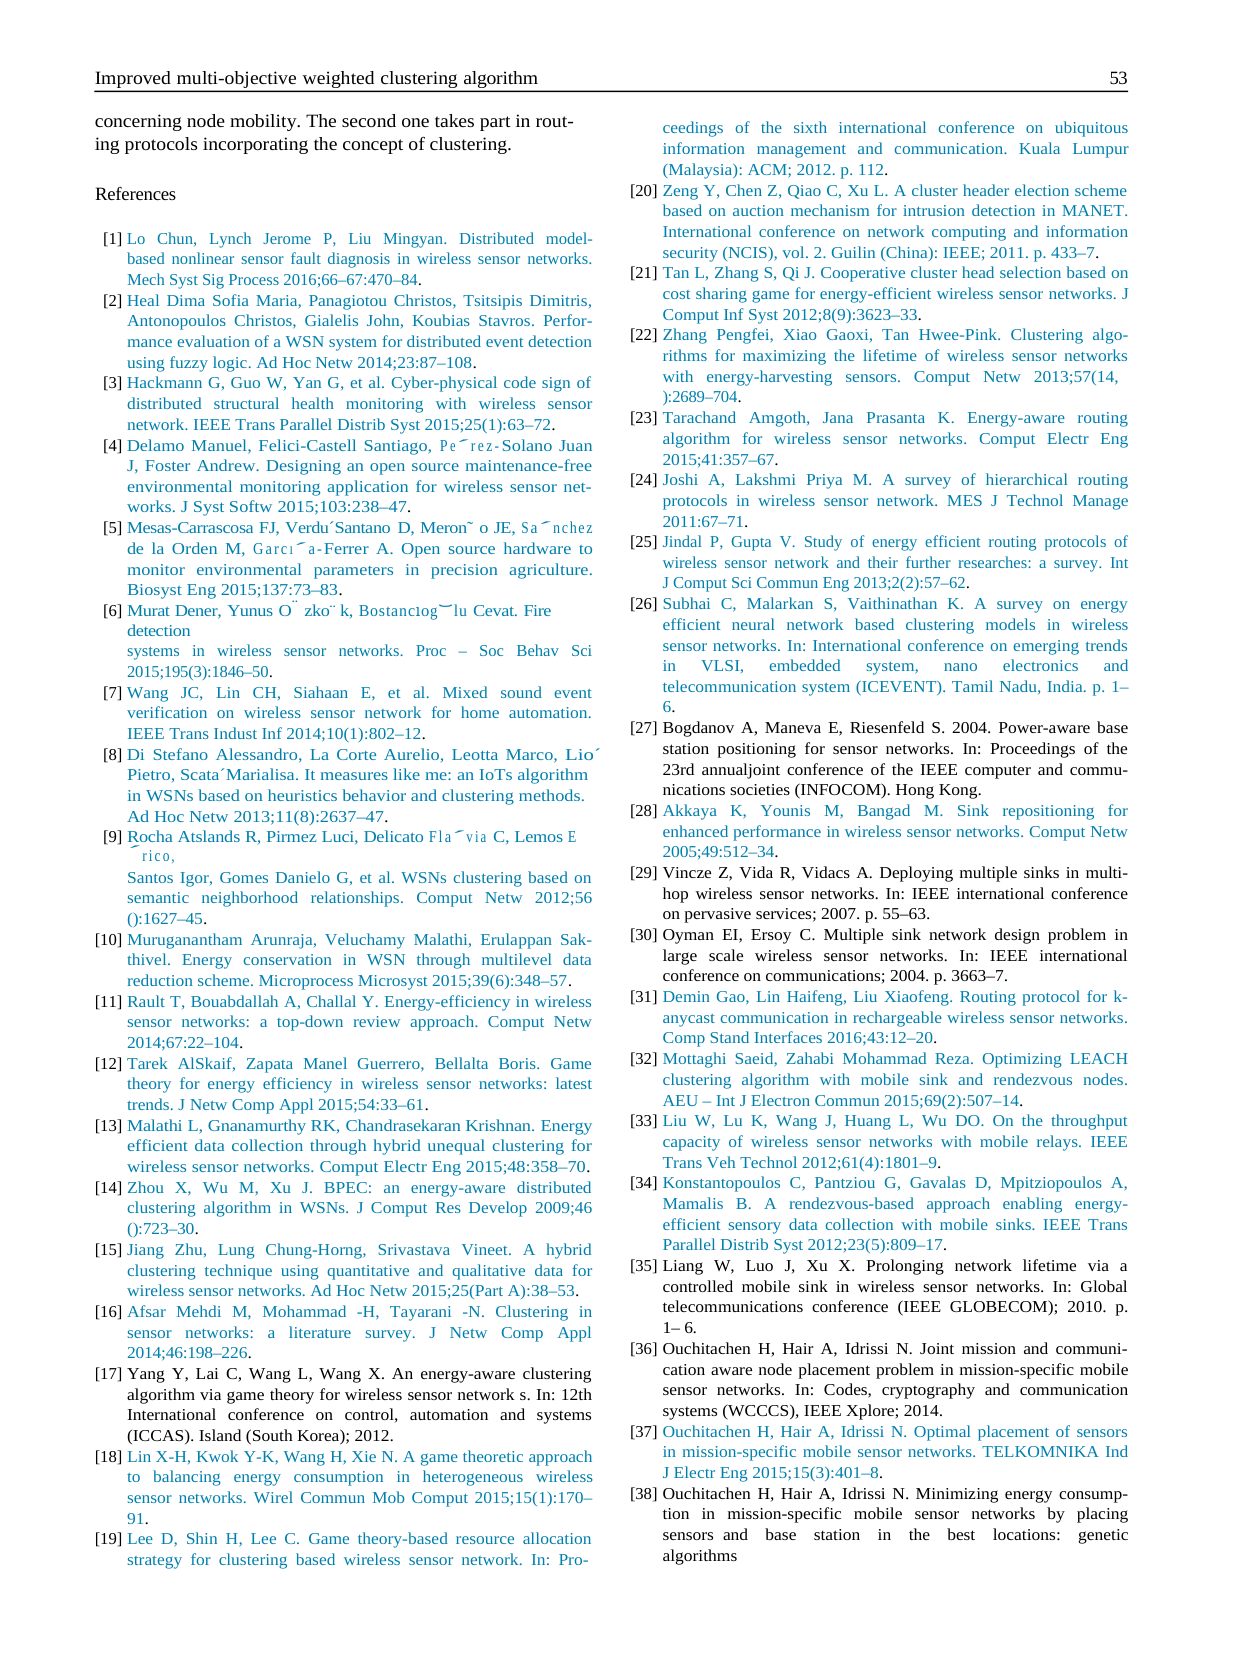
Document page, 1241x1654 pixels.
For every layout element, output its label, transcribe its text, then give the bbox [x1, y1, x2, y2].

picture [567, 314, 572, 326]
picture [395, 999, 400, 1007]
picture [227, 995, 234, 1007]
picture [776, 374, 786, 382]
picture [681, 597, 689, 609]
picture [245, 314, 251, 324]
list Bogdanov A, Maneva E, Riesenfeld S. 2004. Power-aware base station positioning for sensor networks. In: Proceedings of the 23rd annualjoint conference of the IEEE computer and commu- nications societies (INFOCOM). Hong Kong. [630, 718, 1128, 799]
picture [790, 829, 796, 837]
picture [176, 236, 181, 244]
picture [439, 440, 446, 451]
picture [733, 208, 739, 216]
picture [1011, 601, 1018, 607]
picture [160, 380, 169, 388]
picture [760, 1238, 768, 1250]
picture [279, 1561, 285, 1569]
picture [137, 1181, 143, 1191]
picture [945, 560, 950, 568]
list Muruganantham Arunraja, Veluchamy Malathi, Erulappan Sak- thivel. Energy conservation in WSN through multilevel data reduction scheme. Microprocess Microsyst 2015;39(6):348–57. [94, 929, 593, 990]
picture [673, 328, 678, 340]
picture [315, 397, 319, 409]
picture [566, 443, 574, 451]
picture [901, 663, 906, 671]
picture [1087, 1448, 1093, 1457]
picture [505, 236, 510, 244]
picture [884, 374, 890, 382]
picture [204, 1205, 210, 1213]
picture [860, 208, 866, 216]
picture [724, 266, 730, 276]
picture [408, 1532, 416, 1544]
picture [505, 1143, 513, 1151]
picture [168, 1119, 174, 1131]
picture [322, 752, 328, 760]
picture [184, 298, 189, 306]
picture [454, 1268, 461, 1280]
picture [891, 601, 896, 609]
picture [727, 516, 734, 527]
picture [818, 643, 823, 651]
picture [441, 1189, 447, 1197]
picture [933, 535, 938, 547]
picture [227, 830, 232, 840]
picture [767, 498, 774, 506]
picture [537, 608, 543, 616]
picture [853, 556, 858, 566]
picture [449, 1327, 453, 1338]
picture [257, 1061, 263, 1069]
picture [713, 1052, 718, 1064]
picture [752, 328, 757, 340]
picture [340, 1164, 346, 1172]
picture [533, 975, 540, 981]
picture [253, 1139, 257, 1151]
picture [351, 525, 357, 533]
picture [198, 462, 204, 469]
picture [432, 1495, 437, 1503]
picture [159, 1160, 163, 1172]
picture [405, 1205, 413, 1217]
picture [228, 274, 234, 283]
picture [469, 463, 478, 469]
picture [341, 256, 347, 264]
picture [1077, 808, 1082, 816]
picture [468, 1244, 473, 1252]
picture [136, 1288, 143, 1296]
picture [907, 1197, 913, 1209]
picture [923, 1180, 929, 1188]
picture [280, 584, 288, 595]
picture [750, 1015, 755, 1023]
picture [315, 357, 319, 368]
picture [1083, 371, 1090, 382]
picture [768, 473, 774, 483]
picture [866, 1052, 872, 1062]
picture [1072, 143, 1077, 152]
picture [169, 1470, 173, 1482]
picture [536, 1454, 544, 1466]
picture [397, 752, 405, 760]
picture [419, 1164, 426, 1172]
picture [227, 463, 233, 471]
picture [527, 937, 535, 949]
picture [128, 584, 136, 593]
picture [1060, 225, 1065, 237]
picture [890, 1426, 894, 1437]
picture [398, 501, 406, 512]
picture [293, 937, 299, 945]
picture [328, 484, 334, 492]
picture [769, 374, 775, 382]
picture [271, 1077, 276, 1089]
picture [545, 236, 555, 242]
picture [457, 397, 463, 407]
picture [738, 560, 743, 568]
picture [344, 567, 350, 575]
picture [391, 318, 396, 326]
picture [430, 567, 437, 579]
picture [765, 1200, 771, 1209]
picture [528, 871, 536, 883]
list Wang JC, Lin CH, Siahaan E, et al. Mixed sound event verification on wireless sensor network for home automation. IEEE Trans Indust Inf 2014;10(1):802–12. [103, 683, 593, 743]
picture [154, 443, 160, 451]
picture [707, 622, 712, 630]
picture [291, 236, 296, 244]
picture [128, 317, 134, 326]
picture [682, 1449, 687, 1457]
picture [168, 232, 173, 244]
picture [481, 686, 487, 698]
picture [263, 999, 269, 1007]
picture [529, 295, 537, 304]
picture [233, 789, 238, 801]
picture [896, 1449, 902, 1457]
picture [128, 1101, 137, 1108]
picture [152, 401, 158, 409]
picture [684, 370, 690, 380]
picture [586, 376, 591, 388]
picture [195, 397, 201, 409]
picture [920, 1052, 926, 1064]
list Tarachand Amgoth, Jana Prasanta K. Energy-aware routing algorithm for wireless sensor networks. Comput Electr Eng 2015;41:357–67. [630, 408, 1128, 468]
picture [456, 1143, 463, 1155]
picture [282, 978, 292, 984]
picture [334, 1495, 339, 1503]
picture [1090, 643, 1096, 651]
picture [785, 1426, 792, 1435]
picture [311, 1287, 317, 1296]
picture [128, 728, 134, 737]
picture [269, 687, 276, 696]
picture [173, 1143, 179, 1151]
picture [140, 380, 146, 388]
picture [515, 1123, 527, 1131]
picture [683, 535, 688, 545]
picture [961, 266, 967, 276]
list Demin Gao, Lin Haifeng, Liu Xiaofeng. Routing protocol for k- anycast communication in rechargeable wireless sensor networks. Comp Stand Interfaces 2016;43:12–20. [630, 987, 1128, 1047]
picture [574, 1204, 582, 1213]
picture [962, 1218, 970, 1230]
picture [946, 1176, 950, 1188]
picture [379, 875, 385, 883]
picture [222, 256, 228, 264]
picture [458, 1057, 462, 1069]
picture [935, 1180, 943, 1185]
picture [461, 484, 467, 492]
picture [737, 380, 744, 386]
picture [512, 1019, 518, 1027]
picture [783, 1097, 792, 1104]
picture [1122, 808, 1128, 816]
picture [704, 684, 709, 692]
picture [525, 1330, 531, 1338]
picture [326, 1061, 331, 1069]
picture [242, 298, 248, 306]
picture [156, 1098, 162, 1110]
picture [248, 584, 255, 592]
picture [834, 659, 840, 671]
picture [1005, 1118, 1010, 1126]
picture [779, 1445, 784, 1457]
picture [455, 793, 463, 801]
picture [739, 297, 746, 303]
picture [179, 833, 185, 840]
picture [716, 436, 722, 444]
picture [391, 504, 397, 512]
picture [437, 1123, 443, 1131]
picture [503, 953, 507, 965]
picture [1098, 205, 1104, 212]
list Zeng Y, Chen Z, Qiao C, Xu L. A cluster header election scheme based on auction mechanism for intrusion detection in MANET. International conference on network computing and information security (NCIS), vol. 2. Guilin (China): IEEE; 2011. p. 433–7. [630, 181, 1128, 262]
picture [180, 687, 186, 698]
picture [327, 1120, 334, 1126]
picture [303, 1309, 308, 1317]
picture [1065, 1425, 1070, 1437]
picture [683, 312, 688, 320]
picture [230, 727, 237, 739]
picture [824, 378, 830, 386]
picture [485, 957, 491, 965]
picture [173, 484, 179, 492]
picture [205, 1347, 212, 1353]
picture [156, 1253, 163, 1259]
picture [874, 1197, 881, 1209]
picture [694, 267, 699, 276]
picture [381, 1451, 385, 1462]
picture [810, 146, 816, 154]
picture [497, 232, 502, 244]
picture [975, 1218, 979, 1230]
picture [962, 184, 968, 194]
picture [130, 624, 135, 634]
picture [381, 443, 387, 451]
picture [1021, 643, 1026, 651]
picture [345, 401, 351, 409]
picture [249, 1268, 255, 1280]
picture [794, 208, 800, 216]
picture [311, 1330, 321, 1338]
picture [935, 1239, 942, 1250]
text References [95, 183, 609, 204]
picture [182, 1474, 187, 1482]
picture [802, 1449, 808, 1457]
picture [178, 380, 184, 388]
list Zhou X, Wu M, Xu J. BPEC: an energy-aware distributed clustering algorithm in WSNs. J Comput Res Develop 2009;46 ():723–30. [94, 1178, 593, 1238]
picture [1087, 247, 1094, 258]
picture [729, 394, 737, 402]
picture [217, 751, 223, 758]
picture [396, 1491, 403, 1503]
picture [1005, 556, 1010, 568]
picture [546, 1243, 551, 1255]
picture [1021, 229, 1026, 237]
picture [527, 443, 533, 451]
picture [386, 978, 392, 986]
list Rault T, Bouabdallah A, Challal Y. Energy-efficiency in wireless sensor networks: a top-down review approach. Comput Netw 2014;67:22–104. [94, 992, 593, 1052]
picture [920, 477, 930, 485]
picture [795, 1077, 801, 1085]
picture [739, 1095, 745, 1106]
picture [1063, 829, 1071, 841]
picture [384, 895, 392, 907]
picture [786, 536, 791, 544]
picture [338, 1330, 344, 1338]
picture [989, 184, 995, 196]
picture [876, 142, 882, 154]
picture [238, 995, 244, 1007]
picture [708, 432, 713, 444]
picture [436, 463, 442, 471]
picture [418, 1309, 424, 1317]
list Malathi L, Gnanamurthy RK, Chandrasekaran Krishnan. Energy efficient data collection through hybrid unequal clustering for wireless sensor networks. Comput Electr Eng 2015;48:358–70. [94, 1116, 593, 1176]
picture [288, 1491, 292, 1503]
picture [428, 831, 435, 842]
picture [693, 1238, 697, 1250]
picture [789, 1201, 795, 1209]
picture [891, 1239, 898, 1245]
picture [553, 1016, 557, 1027]
picture [895, 539, 900, 547]
picture [354, 463, 360, 471]
picture [771, 146, 777, 154]
picture [221, 1495, 227, 1503]
picture [222, 937, 228, 945]
picture [504, 1557, 510, 1565]
picture [510, 339, 515, 347]
picture [480, 463, 486, 471]
picture [407, 710, 413, 718]
picture [199, 937, 204, 945]
picture [169, 913, 176, 924]
picture [550, 546, 556, 554]
picture [741, 454, 748, 465]
picture [837, 415, 842, 423]
picture [279, 298, 285, 306]
picture [875, 825, 879, 837]
picture [979, 1139, 985, 1147]
picture [558, 1329, 564, 1338]
picture [672, 208, 678, 216]
picture [131, 567, 140, 573]
picture [915, 125, 921, 133]
picture [464, 357, 471, 363]
picture [749, 414, 756, 423]
picture [871, 1098, 876, 1106]
picture [760, 1176, 764, 1188]
picture [1092, 1055, 1098, 1064]
picture [1075, 990, 1079, 1002]
picture [927, 1201, 933, 1209]
picture [838, 498, 843, 506]
picture [867, 250, 872, 258]
picture [1088, 1122, 1094, 1130]
picture [451, 419, 458, 427]
picture [568, 1557, 574, 1565]
picture [1018, 1429, 1024, 1437]
picture [1111, 607, 1118, 613]
picture [285, 998, 291, 1007]
picture [766, 454, 773, 465]
picture [713, 391, 720, 402]
picture [153, 1470, 161, 1482]
picture [963, 1135, 968, 1147]
picture [787, 1073, 792, 1085]
picture [366, 525, 372, 533]
picture [1060, 560, 1065, 568]
picture [182, 484, 188, 492]
picture [496, 401, 502, 409]
picture [384, 1185, 390, 1193]
picture [356, 1202, 362, 1213]
picture [1002, 1135, 1009, 1147]
picture [761, 1094, 765, 1106]
picture [964, 121, 969, 133]
picture [1007, 1077, 1012, 1085]
picture [1063, 680, 1069, 692]
picture [144, 690, 150, 698]
picture [420, 686, 424, 698]
picture [142, 1139, 147, 1151]
list Ouchitachen H, Hair A, Idrissi N. Joint mission and communi- cation aware node placement problem in mission-specific mobile sensor networks. In: Codes, cryptography and communication systems (WCCCS), IEEE Xplore; 2014. [630, 1339, 1128, 1420]
picture [463, 1143, 471, 1151]
picture [1008, 1000, 1015, 1006]
picture [1078, 1446, 1085, 1452]
picture [894, 187, 901, 196]
picture [277, 236, 282, 244]
picture [348, 233, 353, 242]
picture [714, 374, 719, 382]
picture [772, 291, 778, 299]
picture [874, 1011, 879, 1023]
picture [331, 1019, 340, 1025]
picture [249, 500, 254, 512]
picture [1032, 662, 1041, 669]
picture [313, 380, 318, 388]
list Lin X-H, Kwok Y-K, Wang H, Xie N. A game theoretic approach to balancing energy consumption in heterogeneous wireless sensor networks. Wirel Commun Mob Comput 2015;15(1):170–91. [94, 1447, 593, 1528]
picture [415, 405, 421, 413]
picture [829, 622, 835, 630]
picture [781, 1035, 788, 1043]
picture [929, 1011, 933, 1023]
picture [166, 941, 172, 949]
picture [542, 1185, 548, 1193]
picture [1083, 1077, 1088, 1085]
picture [399, 608, 406, 616]
picture [546, 298, 552, 306]
picture [414, 1139, 419, 1151]
picture [220, 1123, 226, 1131]
picture [527, 232, 532, 242]
picture [673, 1242, 679, 1250]
picture [793, 1118, 799, 1126]
picture [229, 937, 234, 945]
picture [979, 270, 985, 278]
text Santos Igor, Gomes Danielo G, et al. WSNs clustering based on semantic neighborhood relationships. Comput Netw 2012;56 ():1627–45. [127, 867, 593, 928]
picture [343, 1247, 350, 1253]
picture [246, 422, 256, 430]
picture [534, 419, 541, 430]
picture [165, 1349, 173, 1358]
picture [523, 1246, 530, 1255]
picture [854, 598, 859, 606]
picture [366, 422, 372, 430]
picture [152, 666, 159, 677]
picture [130, 542, 135, 552]
picture [274, 339, 280, 347]
picture [160, 1309, 166, 1317]
picture [303, 256, 308, 264]
picture [212, 356, 216, 368]
picture [578, 772, 587, 778]
picture [414, 298, 420, 306]
picture [871, 1467, 878, 1473]
picture [349, 710, 355, 718]
text ):2689–704. [662, 387, 1157, 406]
picture [733, 829, 741, 841]
picture [825, 1445, 833, 1457]
picture [678, 349, 683, 361]
picture [516, 645, 524, 654]
picture [727, 1156, 732, 1168]
picture [1010, 659, 1014, 671]
picture [156, 895, 162, 903]
picture [287, 1164, 293, 1172]
picture [189, 1099, 193, 1110]
picture [1105, 1205, 1111, 1213]
picture [671, 618, 676, 630]
picture [1078, 207, 1084, 216]
picture [294, 584, 302, 595]
picture [1086, 812, 1092, 820]
picture [214, 1061, 220, 1069]
list Tarek AlSkaif, Zapata Manel Guerrero, Bellalta Boris. Game theory for energy efficiency in wireless sensor networks: latest trends. J Netw Comp Appl 2015;54:33–61. [94, 1053, 593, 1114]
picture [376, 937, 382, 945]
picture [679, 825, 684, 837]
picture [240, 891, 248, 903]
list Di Stefano Alessandro, La Corte Aurelio, Leotta Marco, Lio´ Pietro, Scata´Marialisa. It measures like me: an IoTs algorithm in WSNs based on heuristics behavior and clustering methods. Ad Hoc Netw 2013;11(8):2637–47. [103, 744, 605, 826]
picture [723, 1081, 729, 1089]
picture [272, 298, 278, 306]
picture [1064, 353, 1069, 361]
picture [985, 1095, 992, 1106]
picture [175, 1474, 181, 1482]
picture [369, 1285, 373, 1296]
picture [416, 480, 421, 492]
picture [274, 567, 280, 575]
picture [896, 1073, 900, 1085]
picture [464, 1061, 470, 1069]
picture [877, 204, 882, 216]
picture [224, 1264, 230, 1274]
picture [1069, 1446, 1075, 1455]
picture [134, 1201, 138, 1213]
picture [246, 831, 254, 840]
list Heal Dima Sofia Maria, Panagiotou Christos, Tsitsipis Dimitris, Antonopoulos Christos, Gialelis John, Koubias Stavros. Perfor- mance evaluation of a WSN system for distributed event detection using fuzzy logic. Ad Hoc Netw 2014;23:87–108. [103, 291, 593, 372]
picture [763, 601, 769, 609]
picture [394, 1160, 398, 1172]
picture [1066, 266, 1073, 278]
picture [1014, 229, 1020, 237]
list Hackmann G, Guo W, Yan G, et al. Cyber-physical code sign of distributed structural health monitoring with wireless sensor network. IEEE Trans Parallel Distrib Syst 2015;25(1):63–72. [103, 373, 593, 434]
picture [227, 567, 233, 575]
picture [1002, 539, 1007, 547]
picture [709, 476, 715, 485]
picture [411, 376, 418, 388]
picture [712, 1180, 717, 1188]
picture [951, 681, 961, 690]
picture [585, 1243, 591, 1255]
picture [686, 353, 692, 361]
picture [1022, 994, 1030, 1006]
picture [293, 793, 299, 801]
picture [553, 1181, 561, 1193]
picture [683, 1035, 688, 1043]
picture [1044, 539, 1049, 551]
picture [710, 516, 717, 527]
picture [1115, 1429, 1121, 1437]
picture [431, 789, 436, 799]
picture [798, 601, 804, 609]
list Konstantopoulos C, Pantziou G, Gavalas D, Mpitziopoulos A, Mamalis B. A rendezvous-based approach enabling energy- efficient sensory data collection with mobile sinks. IEEE Trans Parallel Distrib Syst 2012;23(5):809–17. [630, 1173, 1128, 1254]
picture [288, 1326, 292, 1338]
picture [330, 567, 336, 575]
picture [1035, 1197, 1039, 1209]
picture [178, 567, 184, 575]
list Liang W, Luo J, Xu X. Prolonging network lifetime via a controlled mobile sink in wireless sensor networks. In: Global telecommunications conference (IEEE GLOBECOM); 2010. p. 1– 6. [630, 1256, 1128, 1337]
picture [131, 1077, 137, 1087]
picture [732, 1035, 737, 1043]
picture [1010, 1201, 1015, 1209]
picture [468, 1202, 476, 1211]
picture [509, 397, 513, 409]
picture [793, 643, 798, 651]
picture [561, 871, 567, 883]
picture [1040, 415, 1048, 420]
picture [375, 1474, 380, 1482]
picture [128, 813, 134, 822]
picture [131, 953, 137, 963]
picture [708, 660, 715, 668]
picture [298, 957, 304, 965]
picture [443, 525, 449, 533]
picture [127, 252, 132, 264]
picture [709, 167, 718, 172]
picture [554, 386, 561, 392]
picture [677, 643, 682, 651]
picture [243, 772, 249, 780]
picture [257, 995, 261, 1007]
picture [541, 1161, 548, 1167]
picture [442, 314, 450, 326]
picture [390, 1061, 398, 1069]
picture [478, 443, 483, 451]
picture [1073, 229, 1080, 235]
picture [358, 1099, 365, 1107]
picture [883, 1056, 888, 1064]
picture [160, 694, 166, 702]
picture [243, 232, 248, 242]
picture [684, 473, 690, 483]
picture [692, 1095, 697, 1106]
picture [1013, 436, 1021, 448]
picture [929, 556, 934, 566]
picture [210, 1305, 216, 1317]
picture [788, 580, 798, 586]
list Murat Dener, Yunus O¨ zko¨ k, Bostancıog˘lu Cevat. Fire detection [103, 601, 609, 640]
picture [379, 463, 386, 475]
list Mesas-Carrascosa FJ, Verdu´Santano D, Meron˜ o JE, Sa´nchez de la Orden M, Garcı´a-Ferrer A. Open source hardware to monitor environmental parameters in precision agriculture. Biosyst Eng 2015;137:73–83. [103, 518, 593, 599]
picture [375, 811, 383, 822]
picture [941, 1000, 948, 1006]
picture [403, 834, 409, 842]
picture [880, 125, 886, 133]
picture [1120, 421, 1127, 427]
picture [304, 1253, 311, 1259]
picture [215, 443, 221, 451]
picture [575, 892, 582, 900]
picture [514, 881, 521, 887]
picture [490, 937, 497, 943]
picture [361, 1557, 367, 1565]
picture [757, 353, 763, 361]
picture [956, 829, 961, 837]
picture [921, 681, 935, 690]
picture [143, 810, 148, 820]
text ceedings of the sixth international conference on ubiquitous information management and communication. Kuala Lumpur (Malaysia): ACM; 2012. p. 112. [662, 118, 1128, 179]
picture [255, 256, 260, 264]
picture [958, 560, 963, 568]
picture [755, 1115, 762, 1121]
picture [510, 567, 516, 575]
picture [162, 318, 167, 326]
picture [895, 353, 901, 361]
text systems in wireless sensor networks. Proc – Soc Behav Sci 2015;195(3):1846–50. [127, 641, 593, 681]
picture [256, 1102, 262, 1110]
picture [876, 415, 887, 423]
picture [948, 229, 953, 237]
picture [278, 256, 283, 264]
picture [1091, 291, 1097, 299]
picture [430, 957, 436, 965]
picture [1045, 1201, 1050, 1209]
picture [539, 710, 544, 718]
picture [429, 772, 438, 778]
picture [1111, 1179, 1118, 1188]
picture [689, 391, 695, 402]
picture [206, 1164, 212, 1172]
list Jindal P, Gupta V. Study of energy efficient routing protocols of wireless sensor network and their further researches: a survey. Int J Comput Sci Commun Eng 2013;2(2):57–62. [630, 532, 1128, 592]
picture [836, 684, 842, 692]
picture [403, 1453, 410, 1462]
picture [317, 995, 323, 1005]
picture [384, 749, 391, 760]
picture [775, 580, 785, 586]
picture [1079, 125, 1086, 137]
picture [769, 829, 781, 837]
picture [155, 830, 161, 842]
picture [129, 397, 135, 409]
picture [1041, 146, 1047, 154]
picture [535, 686, 541, 698]
picture [269, 768, 273, 780]
picture [157, 1081, 166, 1089]
picture [436, 1454, 442, 1462]
picture [567, 831, 575, 842]
picture [502, 298, 510, 310]
picture [736, 184, 742, 194]
picture [718, 684, 723, 692]
picture [872, 556, 877, 568]
picture [883, 1124, 890, 1130]
picture [919, 560, 924, 568]
picture [458, 772, 464, 780]
picture [552, 999, 558, 1007]
picture [885, 1222, 890, 1230]
picture [488, 567, 494, 575]
picture [1020, 539, 1025, 547]
picture [383, 937, 388, 945]
picture [883, 476, 889, 485]
list Tan L, Zhang S, Qi J. Cooperative cluster head selection based on cost sharing game for energy-efficient wireless sensor networks. J Comput Inf Syst 2012;8(9):3623–33. [630, 263, 1128, 323]
text concerning node mobility. The second one takes part in rout- ing protocols incorporating the concept of clustering. [94, 110, 597, 154]
picture [143, 1223, 150, 1234]
list Ouchitachen H, Hair A, Idrissi N. Optimal placement of sensors in mission-specific mobile sensor networks. TELKOMNIKA Ind J Electr Eng 2015;15(3):401–8. [630, 1421, 1128, 1482]
picture [368, 814, 374, 822]
picture [435, 1185, 441, 1193]
picture [127, 422, 132, 430]
picture [894, 1157, 901, 1163]
picture [406, 401, 411, 409]
picture [355, 274, 362, 285]
picture [418, 1005, 425, 1011]
picture [975, 600, 981, 609]
picture [858, 146, 864, 154]
picture [317, 1460, 324, 1466]
picture [329, 314, 333, 326]
picture [274, 1061, 280, 1069]
picture [1105, 188, 1111, 196]
list Ouchitachen H, Hair A, Idrissi N. Minimizing energy consump- tion in mission-specific mobile sensor networks by placing sensors and base station in the best locations: genetic algorithms [630, 1483, 1128, 1564]
picture [270, 1557, 275, 1565]
picture [327, 418, 331, 430]
picture [862, 829, 868, 837]
picture [428, 338, 437, 345]
picture [853, 991, 858, 1000]
picture [797, 829, 802, 837]
picture [310, 418, 314, 430]
picture [559, 975, 566, 986]
picture [482, 710, 488, 718]
picture [765, 415, 771, 423]
picture [426, 1268, 431, 1276]
picture [429, 357, 436, 368]
picture [355, 895, 360, 903]
picture [1094, 229, 1100, 237]
picture [494, 1161, 501, 1167]
picture [933, 577, 940, 588]
list Rocha Atslands R, Pirmez Luci, Delicato Fla´via C, Lemos E´rico, [103, 827, 609, 866]
picture [324, 772, 333, 778]
picture [348, 811, 356, 822]
picture [175, 1037, 182, 1048]
picture [325, 1202, 329, 1213]
picture [820, 1015, 825, 1023]
picture [710, 808, 716, 816]
picture [1055, 1114, 1061, 1124]
list Subhai C, Malarkan S, Vaithinathan K. A survey on energy efficient neural network based clustering models in wireless sensor networks. In: International conference on emerging trends in VLSI, embedded system, nano electronics and telecommunication system (ICEVENT). Tamil Nadu, India. p. 1–6. [630, 594, 1128, 716]
picture [191, 1553, 196, 1565]
picture [252, 995, 256, 1007]
picture [810, 580, 815, 588]
picture [813, 1197, 819, 1209]
picture [550, 484, 556, 492]
picture [896, 1056, 902, 1064]
list Oyman EI, Ersoy C. Multiple sink network design problem in large scale wireless sensor networks. In: IEEE international conference on communications; 2004. p. 3663–7. [630, 925, 1128, 985]
picture [355, 1164, 362, 1176]
picture [705, 229, 711, 237]
picture [501, 1492, 508, 1500]
picture [209, 957, 215, 965]
list Vincze Z, Vida R, Vidacs A. Deploying multiple sinks in multi- hop wireless sensor networks. In: IEEE international conference on pervasive services; 2007. p. 55–63. [630, 863, 1129, 923]
picture [310, 978, 316, 986]
picture [134, 1264, 138, 1276]
picture [277, 1243, 282, 1255]
picture [253, 793, 259, 801]
picture [742, 1077, 748, 1085]
picture [306, 501, 313, 507]
picture [127, 339, 132, 347]
picture [460, 706, 466, 716]
picture [325, 690, 331, 698]
picture [280, 1101, 286, 1110]
picture [924, 643, 929, 651]
picture [537, 834, 546, 840]
picture [1023, 143, 1030, 149]
picture [185, 380, 190, 388]
picture [849, 1115, 856, 1124]
list Yang Y, Lai C, Wang L, Wang X. An energy-aware clustering algorithm via game theory for wireless sensor network s. In: 12th International conference on control, automation and systems (ICCAS). Island (South Korea); 2012. [94, 1364, 593, 1445]
picture [484, 892, 488, 903]
picture [356, 256, 361, 264]
picture [980, 188, 986, 196]
picture [742, 1429, 747, 1437]
picture [373, 484, 379, 492]
picture [220, 666, 226, 677]
list Lo Chun, Lynch Jerome P, Liu Mingyan. Distributed model- based nonlinear sensor fault diagnosis in wireless sensor networks. Mech Syst Sig Process 2016;66–67:470–84. [103, 228, 593, 289]
picture [1111, 663, 1116, 671]
picture [992, 560, 997, 568]
picture [838, 1445, 842, 1457]
list Jiang Zhu, Lung Chung-Horng, Srivastava Vineet. A hybrid clustering technique using quantitative and qualitative data for wireless sensor networks. Ad Hoc Netw 2015;25(Part A):38–53. [94, 1240, 593, 1300]
picture [834, 1098, 840, 1106]
picture [967, 287, 971, 299]
picture [534, 1143, 540, 1151]
picture [1099, 1201, 1105, 1209]
picture [1114, 639, 1120, 651]
picture [213, 666, 218, 677]
picture [311, 336, 315, 347]
picture [225, 443, 233, 451]
picture [723, 1115, 728, 1124]
picture [257, 1205, 263, 1213]
picture [329, 1268, 336, 1280]
picture [855, 1139, 861, 1147]
picture [377, 274, 384, 285]
picture [752, 295, 758, 303]
picture [1054, 1205, 1060, 1213]
picture [277, 1077, 282, 1089]
picture [568, 1161, 576, 1172]
picture [180, 1077, 185, 1089]
picture [536, 1264, 542, 1276]
picture [705, 1062, 712, 1068]
picture [128, 831, 136, 840]
picture [170, 356, 175, 368]
picture [708, 1138, 715, 1145]
picture [127, 978, 133, 986]
list Delamo Manuel, Felici-Castell Santiago, Pe´rez-Solano Juan J, Foster Andrew. Designing an open source maintenance-free environmental monitoring application for wireless sensor net- works. J Syst Softw 2015;103:238–47. [103, 435, 593, 516]
picture [714, 1077, 719, 1085]
picture [441, 1532, 447, 1544]
picture [699, 338, 706, 344]
picture [290, 422, 296, 430]
picture [683, 994, 688, 1002]
picture [165, 1561, 171, 1569]
picture [830, 415, 836, 423]
picture [485, 999, 490, 1007]
picture [293, 522, 298, 530]
picture [197, 587, 203, 595]
picture [280, 834, 287, 842]
picture [369, 380, 375, 388]
picture [860, 374, 865, 382]
picture [1017, 1056, 1023, 1064]
picture [569, 1454, 575, 1462]
list Lee D, Shin H, Lee C. Game theory-based resource allocation strategy for clustering based wireless sensor network. In: Pro- [94, 1529, 593, 1569]
picture [673, 1160, 679, 1168]
picture [185, 1330, 190, 1338]
picture [1056, 477, 1062, 485]
picture [567, 1492, 574, 1503]
picture [685, 1201, 691, 1209]
picture [766, 1222, 773, 1228]
picture [671, 1139, 677, 1147]
picture [745, 1056, 751, 1064]
picture [420, 748, 424, 760]
picture [897, 415, 903, 423]
picture [1093, 332, 1099, 340]
picture [427, 1247, 433, 1255]
picture [465, 1185, 471, 1193]
picture [945, 1429, 950, 1437]
picture [707, 1222, 712, 1230]
picture [209, 1536, 214, 1544]
picture [266, 1451, 273, 1457]
picture [562, 380, 567, 388]
picture [322, 463, 328, 471]
picture [269, 995, 275, 1005]
picture [815, 374, 820, 382]
picture [583, 1450, 589, 1460]
picture [864, 1159, 872, 1168]
picture [183, 752, 189, 760]
picture [855, 643, 861, 651]
picture [952, 1180, 958, 1188]
picture [461, 953, 467, 963]
picture [177, 915, 190, 922]
picture [1003, 436, 1009, 444]
picture [449, 995, 454, 1007]
picture [989, 622, 995, 630]
picture [678, 1139, 686, 1151]
picture [872, 1449, 877, 1457]
picture [353, 1019, 359, 1027]
list Zhang Pengfei, Xiao Gaoxi, Tan Hwee-Pink. Clustering algo- rithms for maximizing the lifetime of wireless sensor networks with energy-harvesting sensors. Comput Netw 2013;57(14, [630, 325, 1128, 386]
picture [1057, 432, 1061, 444]
picture [151, 690, 156, 698]
picture [144, 1123, 150, 1131]
picture [338, 1474, 344, 1482]
picture [257, 359, 263, 368]
picture [585, 1143, 591, 1151]
picture [160, 252, 164, 264]
picture [1055, 1446, 1059, 1457]
picture [212, 974, 217, 986]
picture [1034, 473, 1039, 485]
picture [700, 1201, 706, 1209]
list Liu W, Lu K, Wang J, Huang L, Wu DO. On the throughput capacity of wireless sensor networks with mobile relays. IEEE Trans Veh Technol 2012;61(4):1801–9. [630, 1111, 1128, 1172]
picture [776, 663, 782, 671]
picture [451, 1123, 457, 1131]
list Afsar Mehdi M, Mohammad -H, Tayarani -N. Clustering in sensor networks: a literature survey. J Netw Comp Appl 2014;46:198–226. [94, 1302, 593, 1362]
picture [790, 659, 797, 671]
picture [249, 1201, 254, 1213]
picture [389, 1306, 399, 1315]
picture [910, 146, 916, 154]
picture [203, 875, 209, 883]
list Mottaghi Saeid, Zahabi Mohammad Reza. Optimizing LEACH clustering algorithm with mobile sink and rendezvous nodes. AEU – Int J Electron Commun 2015;69(2):507–14. [630, 1049, 1128, 1109]
picture [938, 374, 944, 382]
picture [1099, 266, 1105, 278]
picture [679, 560, 684, 568]
picture [427, 872, 431, 883]
list Akkaya K, Younis M, Bangad M. Sink repositioning for enhanced performance in wireless sensor networks. Comput Netw 2005;49:512–34. [630, 801, 1128, 861]
picture [827, 535, 832, 545]
picture [529, 752, 535, 760]
picture [890, 643, 896, 651]
picture [448, 376, 453, 388]
picture [691, 1425, 697, 1435]
picture [522, 1019, 530, 1031]
picture [1099, 1222, 1109, 1230]
picture [969, 146, 975, 154]
picture [530, 335, 536, 347]
picture [564, 768, 570, 780]
picture [570, 1061, 576, 1069]
picture [296, 1309, 302, 1317]
picture [705, 1180, 711, 1188]
picture [163, 853, 168, 861]
picture [215, 961, 221, 969]
list Joshi A, Lakshmi Priya M. A survey of hierarchical routing protocols in wireless sensor network. MES J Technol Manage 2011:67–71. [630, 470, 1129, 531]
picture [275, 1495, 281, 1503]
picture [442, 1164, 448, 1172]
picture [409, 277, 417, 285]
picture [290, 567, 296, 575]
picture [671, 1218, 676, 1230]
picture [377, 545, 383, 554]
picture [179, 1451, 186, 1460]
picture [128, 1308, 134, 1317]
picture [831, 829, 836, 837]
picture [689, 597, 695, 607]
